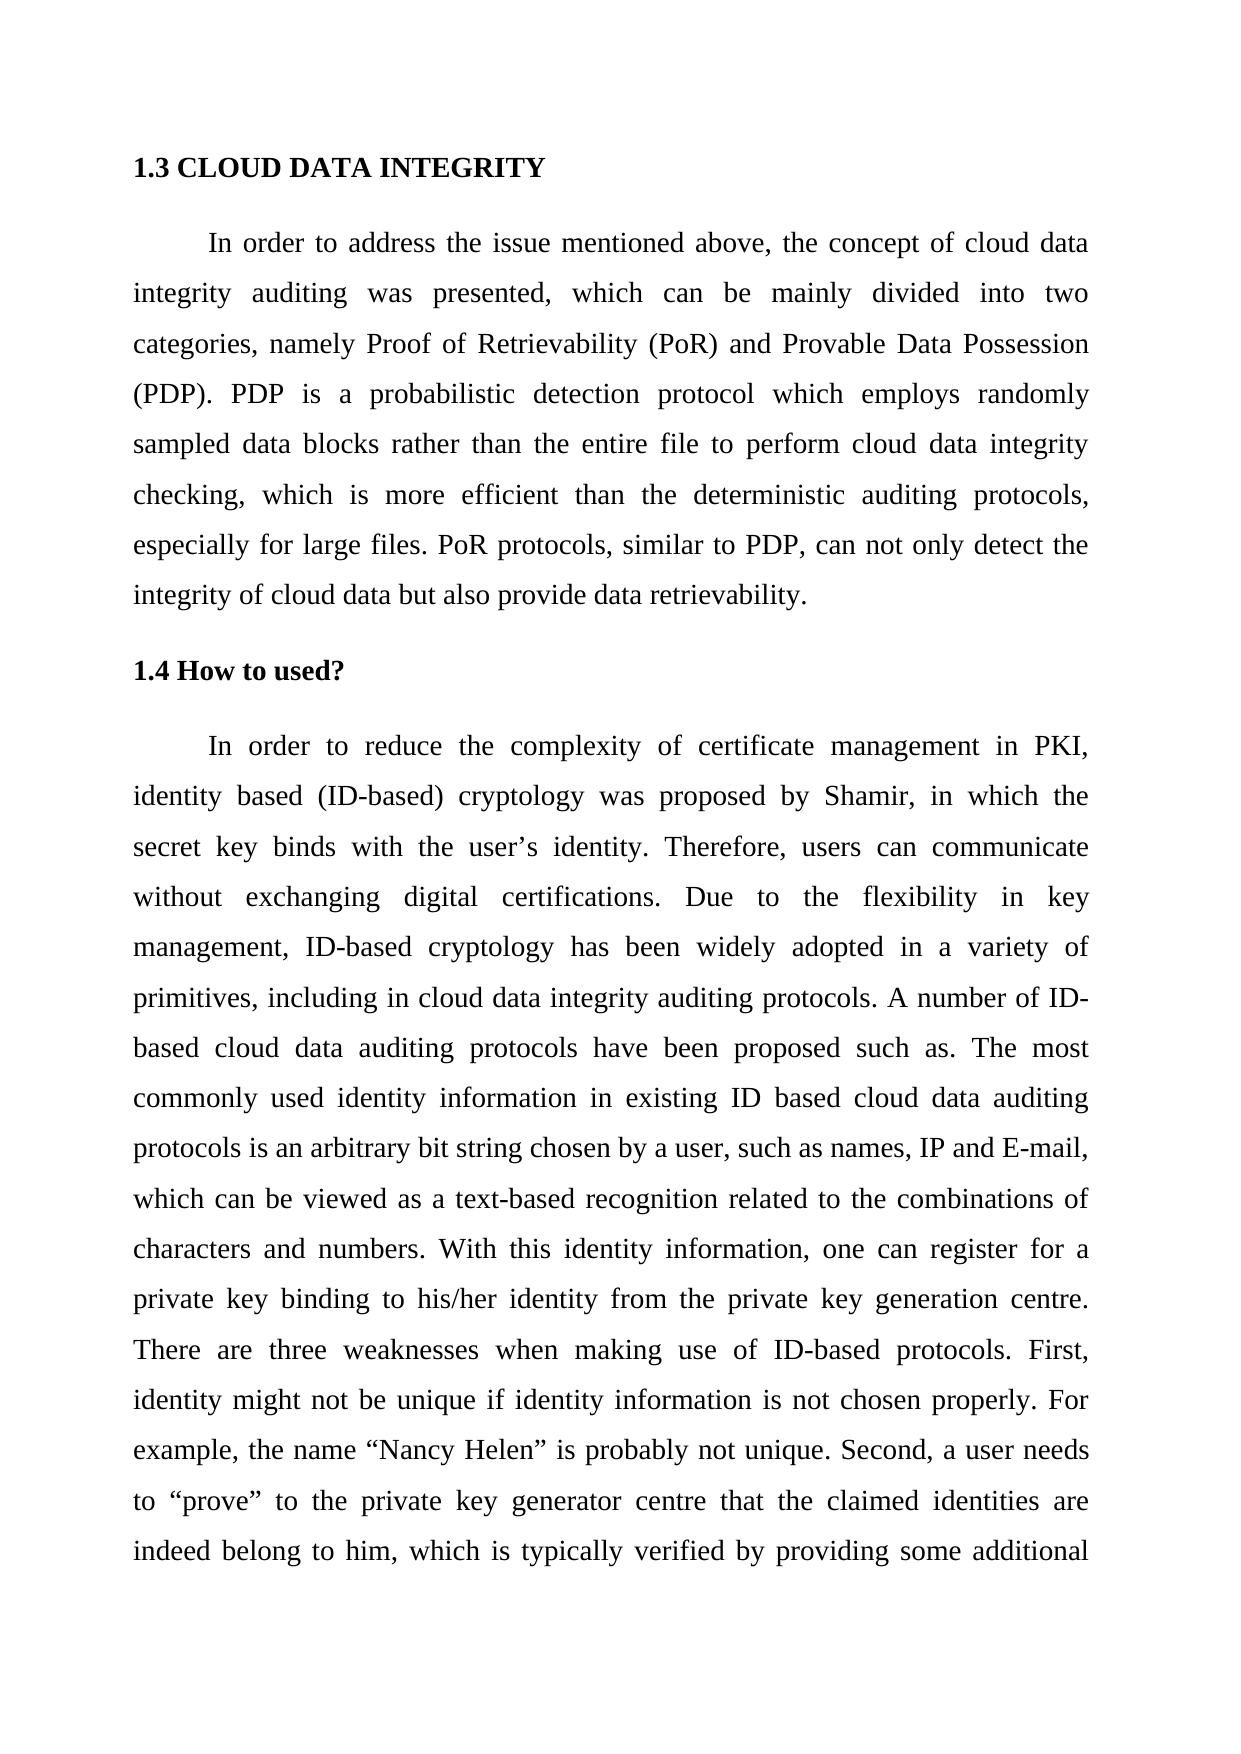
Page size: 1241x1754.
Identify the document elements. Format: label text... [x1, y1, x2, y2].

text 1.4 How to used? [133, 653, 1090, 686]
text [133, 728, 1090, 1567]
text 1.3 CLOUD DATA INTEGRITY [133, 150, 1090, 183]
text In order to address the issue mentioned above, the concept of cloud data integrity auditing was presented, which can be mainly divided into two categories, namely Proof of Retrievability (PoR) and Provable Data Possession (PDP). PDP is a probabilistic detection protocol which employs randomly sampled data blocks rather than the entire file to perform cloud data integrity checking, which is more efficient than the deterministic auditing protocols, especially for large files. PoR protocols, similar to PDP, can not only detect the integrity of cloud data but also provide data retrievability. [133, 225, 1090, 611]
